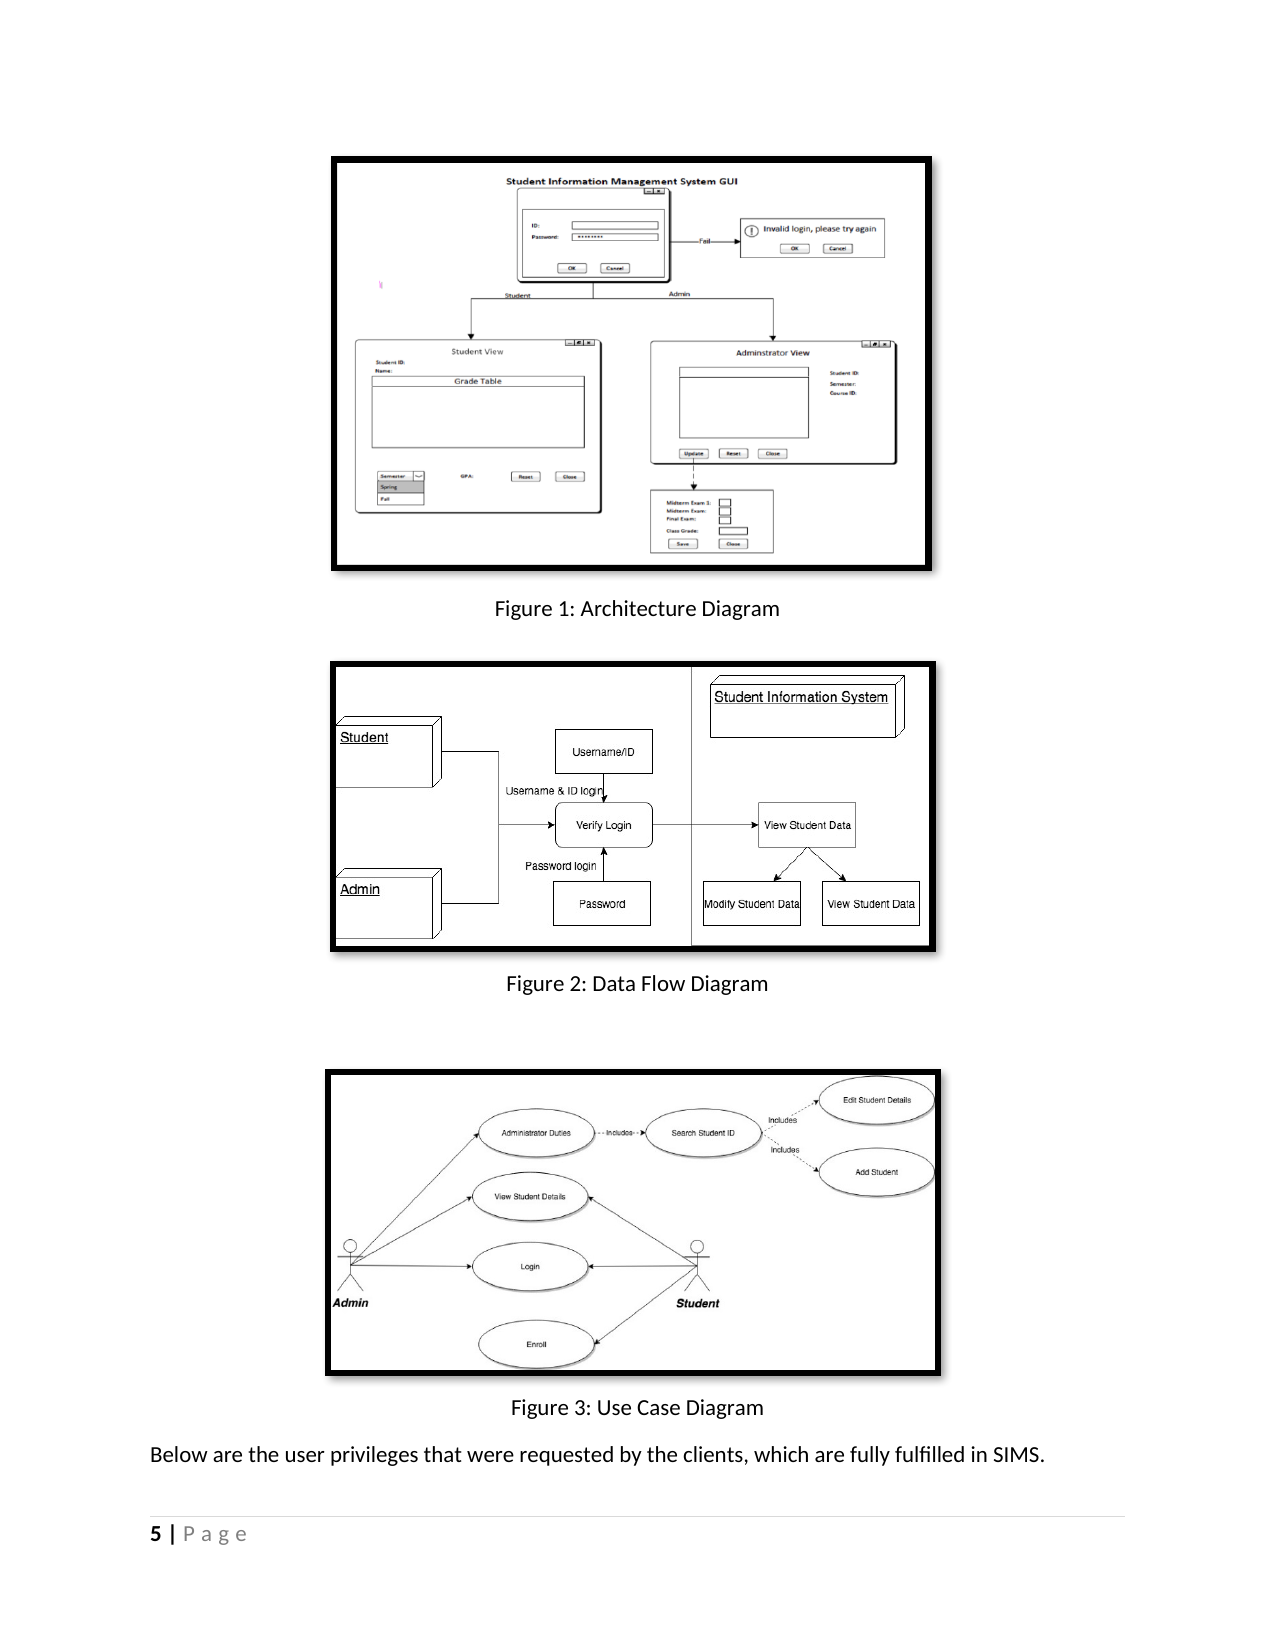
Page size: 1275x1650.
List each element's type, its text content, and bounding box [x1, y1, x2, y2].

text Below are the user privileges that were requested by the clients, which are fully fulfilled in SIMS. [150, 1440, 1125, 1468]
picture [336, 667, 929, 946]
picture [331, 1075, 935, 1370]
picture [337, 163, 925, 565]
text Figure 2: Data Flow Diagram [150, 969, 1125, 997]
text Figure 1: Architecture Diagram [150, 594, 1125, 622]
text Figure 3: Use Case Diagram [150, 1393, 1125, 1421]
